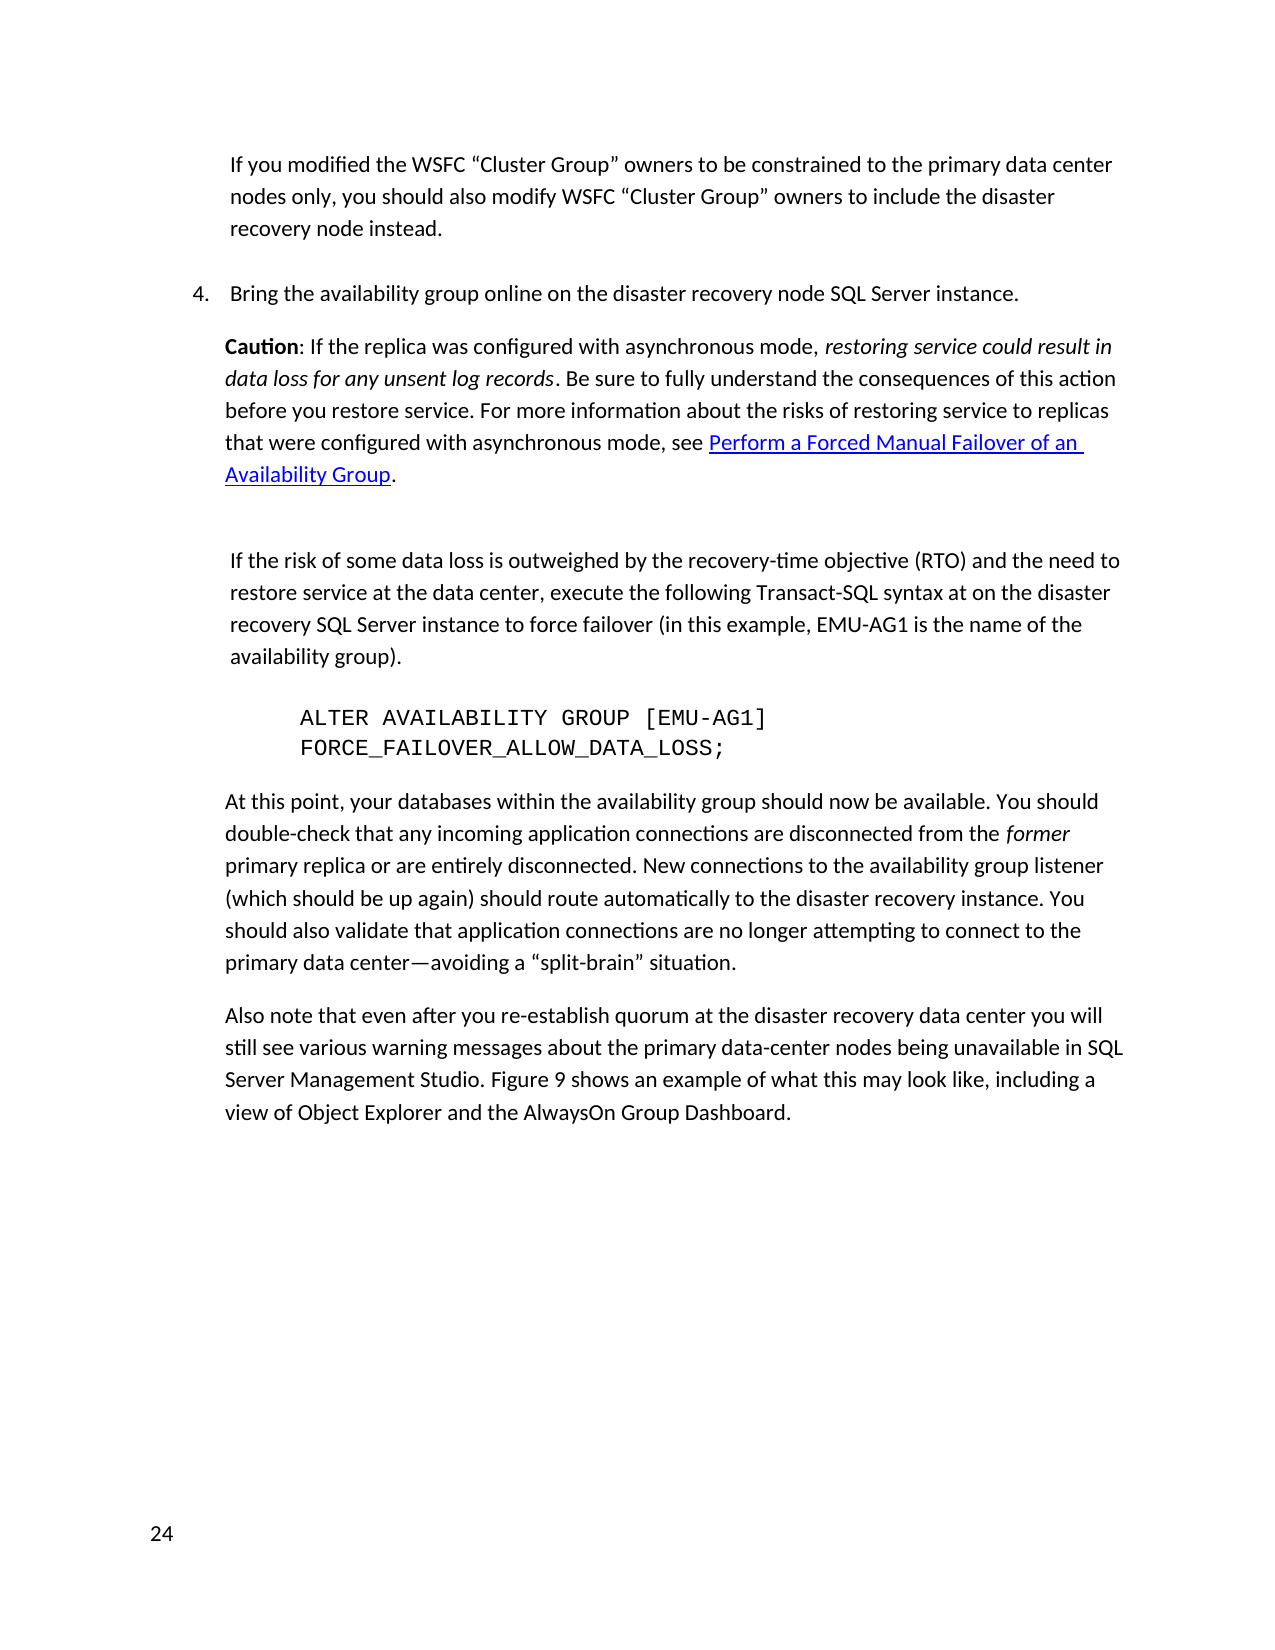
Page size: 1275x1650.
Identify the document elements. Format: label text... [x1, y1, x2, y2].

list Bring the availability group online on the disaster recovery node SQL Server instance. [192, 279, 1125, 307]
list ALTER AVAILABILITY GROUP [EMU-AG1] FORCE_FAILOVER_ALLOW_DATA_LOSS; [300, 707, 1125, 762]
text At this point, your databases within the availability group should now be available. You should double-check that any incoming application connections are disconnected from the former primary replica or are entirely disconnected. New connections to the availability group listener (which should be up again) should route automatically to the disaster recovery instance. You should also validate that application connections are no longer attempting to connect to the primary data center—avoiding a “split-brain” situation. [225, 787, 1125, 976]
text Also note that even after you re-establish quorum at the disaster recovery data center you will still see various warning messages about the primary data-center nodes being unavailable in SQL Server Management Studio. Figure 9 shows an example of what this may look like, including a view of Object Explorer and the AlwaysOn Group Dashboard. [225, 1001, 1125, 1126]
list If you modified the WSFC “Cluster Group” owners to be constrained to the primary data center nodes only, you should also modify WSFC “Cluster Group” owners to include the disaster recovery node instead. [230, 150, 1125, 242]
list If the risk of some data loss is outweighed by the recovery-time objective (RTO) and the need to restore service at the data center, execute the following Transact-SQL syntax at on the disaster recovery SQL Server instance to force failover (in this example, EMU-AG1 is the name of the availability group). [230, 546, 1125, 670]
text Caution: If the replica was configured with asynchronous mode, restoring service could result in data loss for any unsent log records. Be sure to fully understand the consequences of this action before you restore service. For more information about the risks of restoring service to replicas that were configured with asynchronous mode, see Perform a Forced Manual Failover of an Availability Group. [225, 332, 1125, 488]
